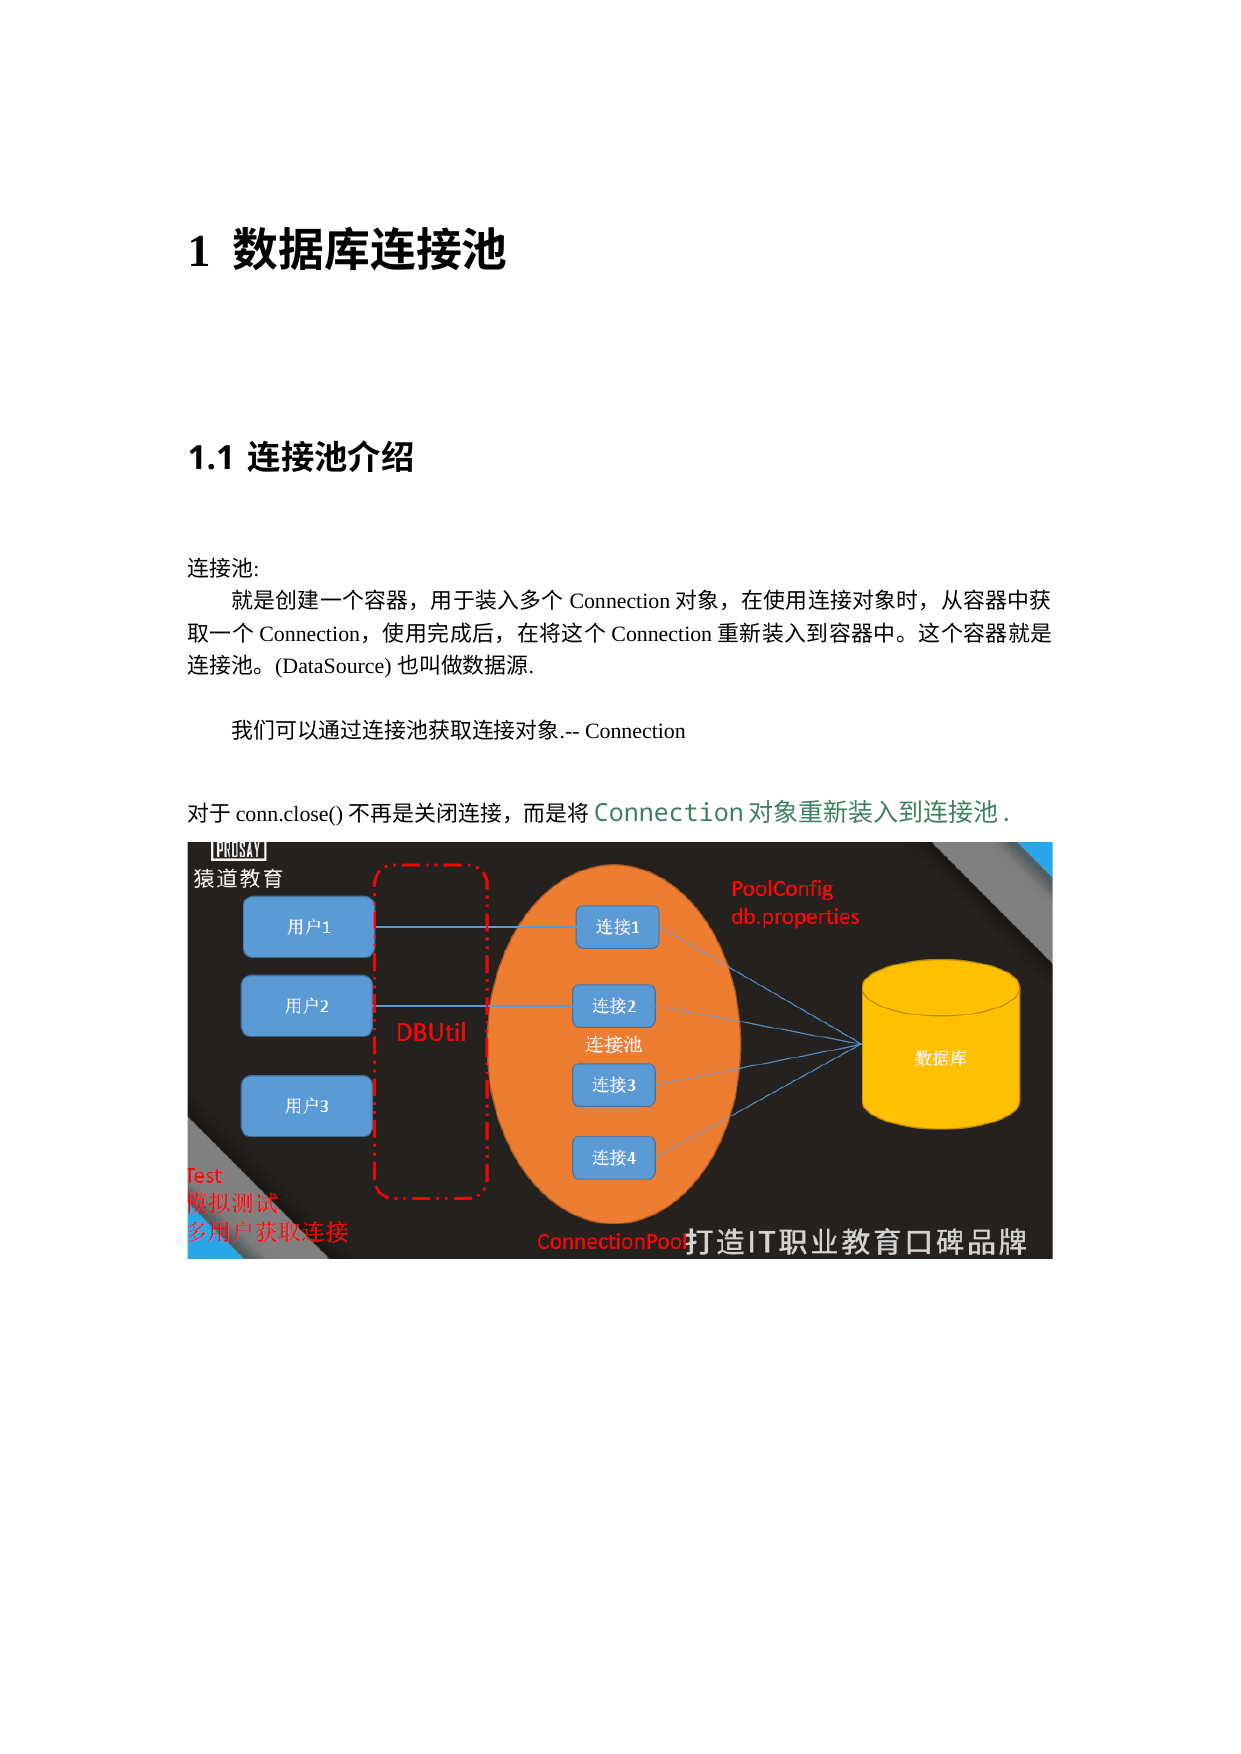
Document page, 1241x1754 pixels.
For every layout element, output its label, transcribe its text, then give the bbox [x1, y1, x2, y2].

text 就是创建一个容器，用于装入多个Connection对象，在使用连接对象时，从容器中获取一个Connection，使用完成后，在将这个Connection重新装入到容器中。这个容器就是连接池。(DataSource) 也叫做数据源. [187, 583, 1053, 680]
subtitle 数据库连接池 [187, 197, 1053, 295]
text 对于conn.close() 不再是关闭连接，而是将Connection对象重新装入到连接池. [187, 778, 1053, 842]
picture [187, 842, 1053, 1259]
text 连接池: [187, 550, 1053, 583]
text 我们可以通过连接池获取连接对象.-- Connection [187, 713, 1053, 745]
subtitle 连接池介绍 [187, 423, 1053, 488]
